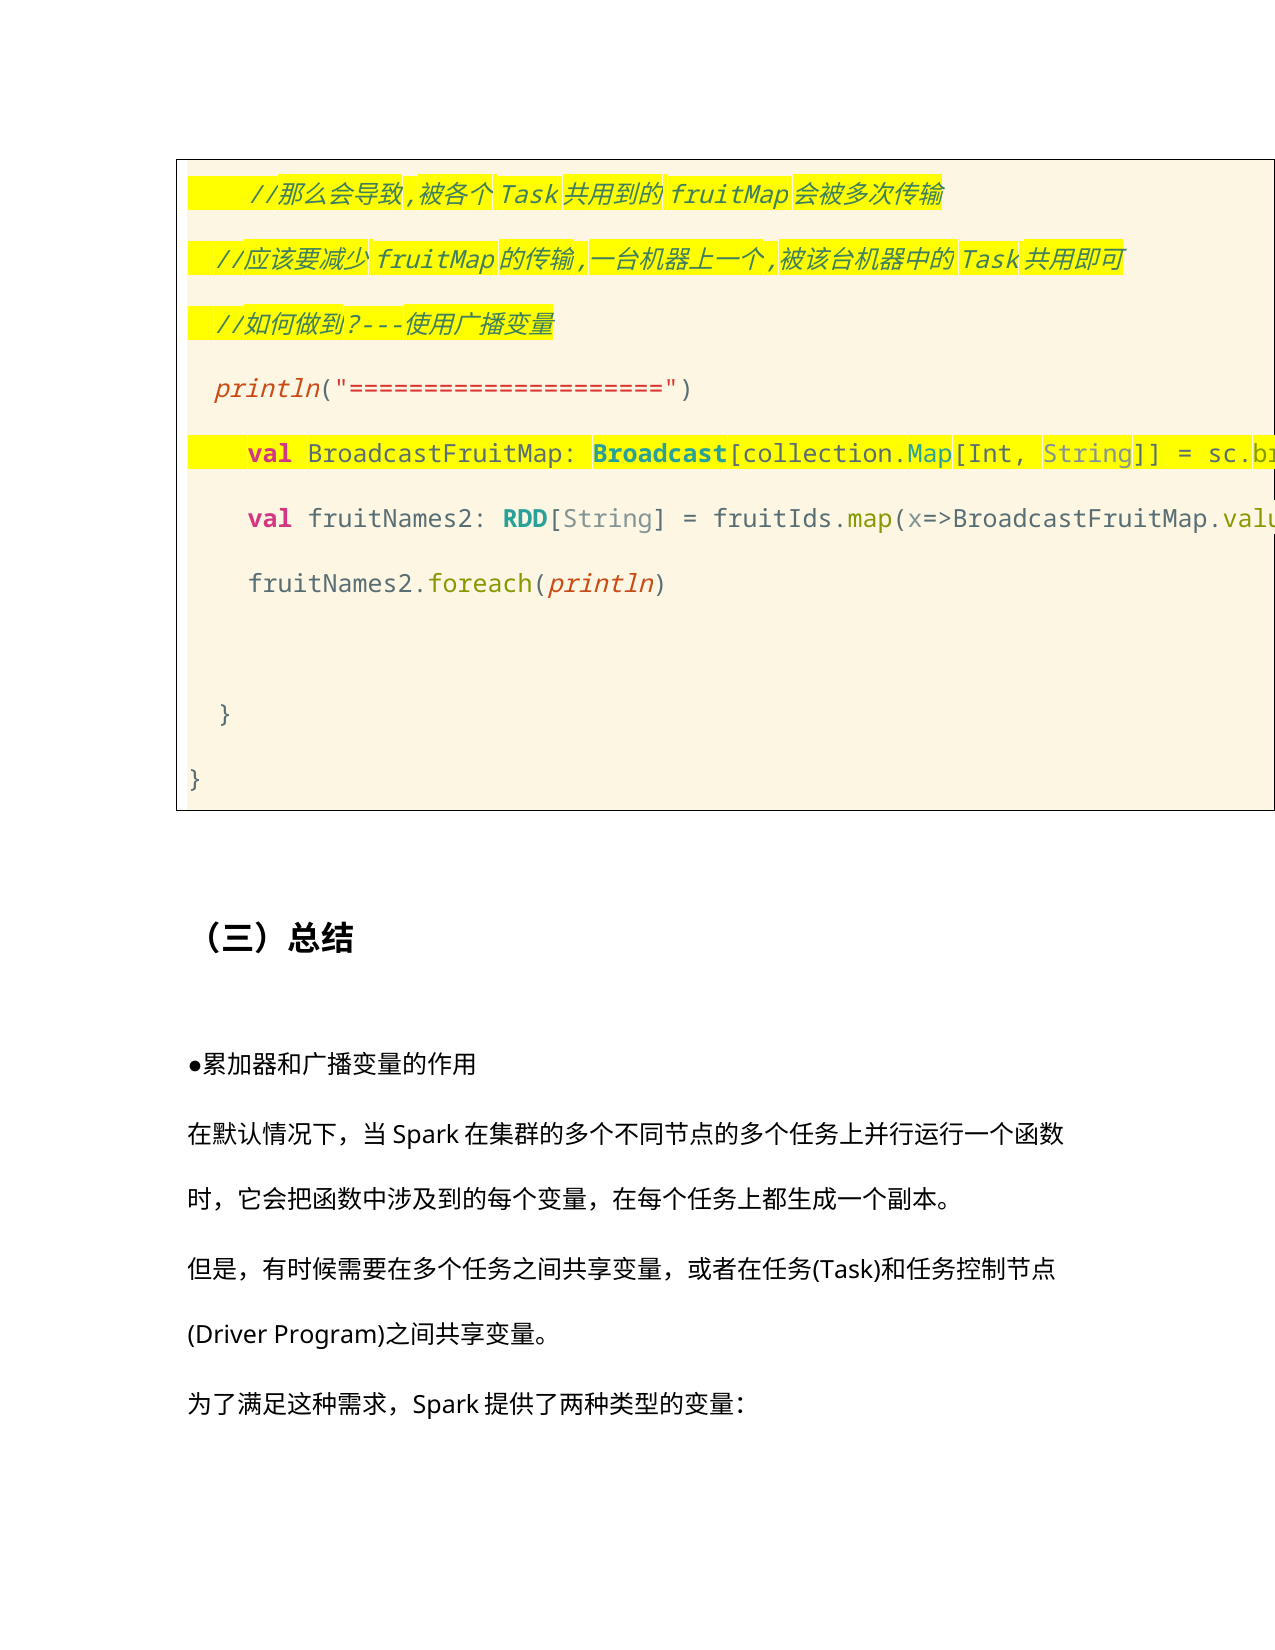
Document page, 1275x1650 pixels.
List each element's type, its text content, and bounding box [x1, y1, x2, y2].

subtitle 总结 [187, 903, 1087, 968]
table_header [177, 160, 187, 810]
text 为了满足这种需求，Spark提供了两种类型的变量： [187, 1370, 1087, 1435]
text 在默认情况下，当Spark在集群的多个不同节点的多个任务上并行运行一个函数时，它会把函数中涉及到的每个变量，在每个任务上都生成一个副本。 [187, 1100, 1087, 1230]
text ●累加器和广播变量的作用 [187, 1030, 1087, 1095]
text 但是，有时候需要在多个任务之间共享变量，或者在任务(Task)和任务控制节点(Driver Program)之间共享变量。 [187, 1235, 1087, 1365]
